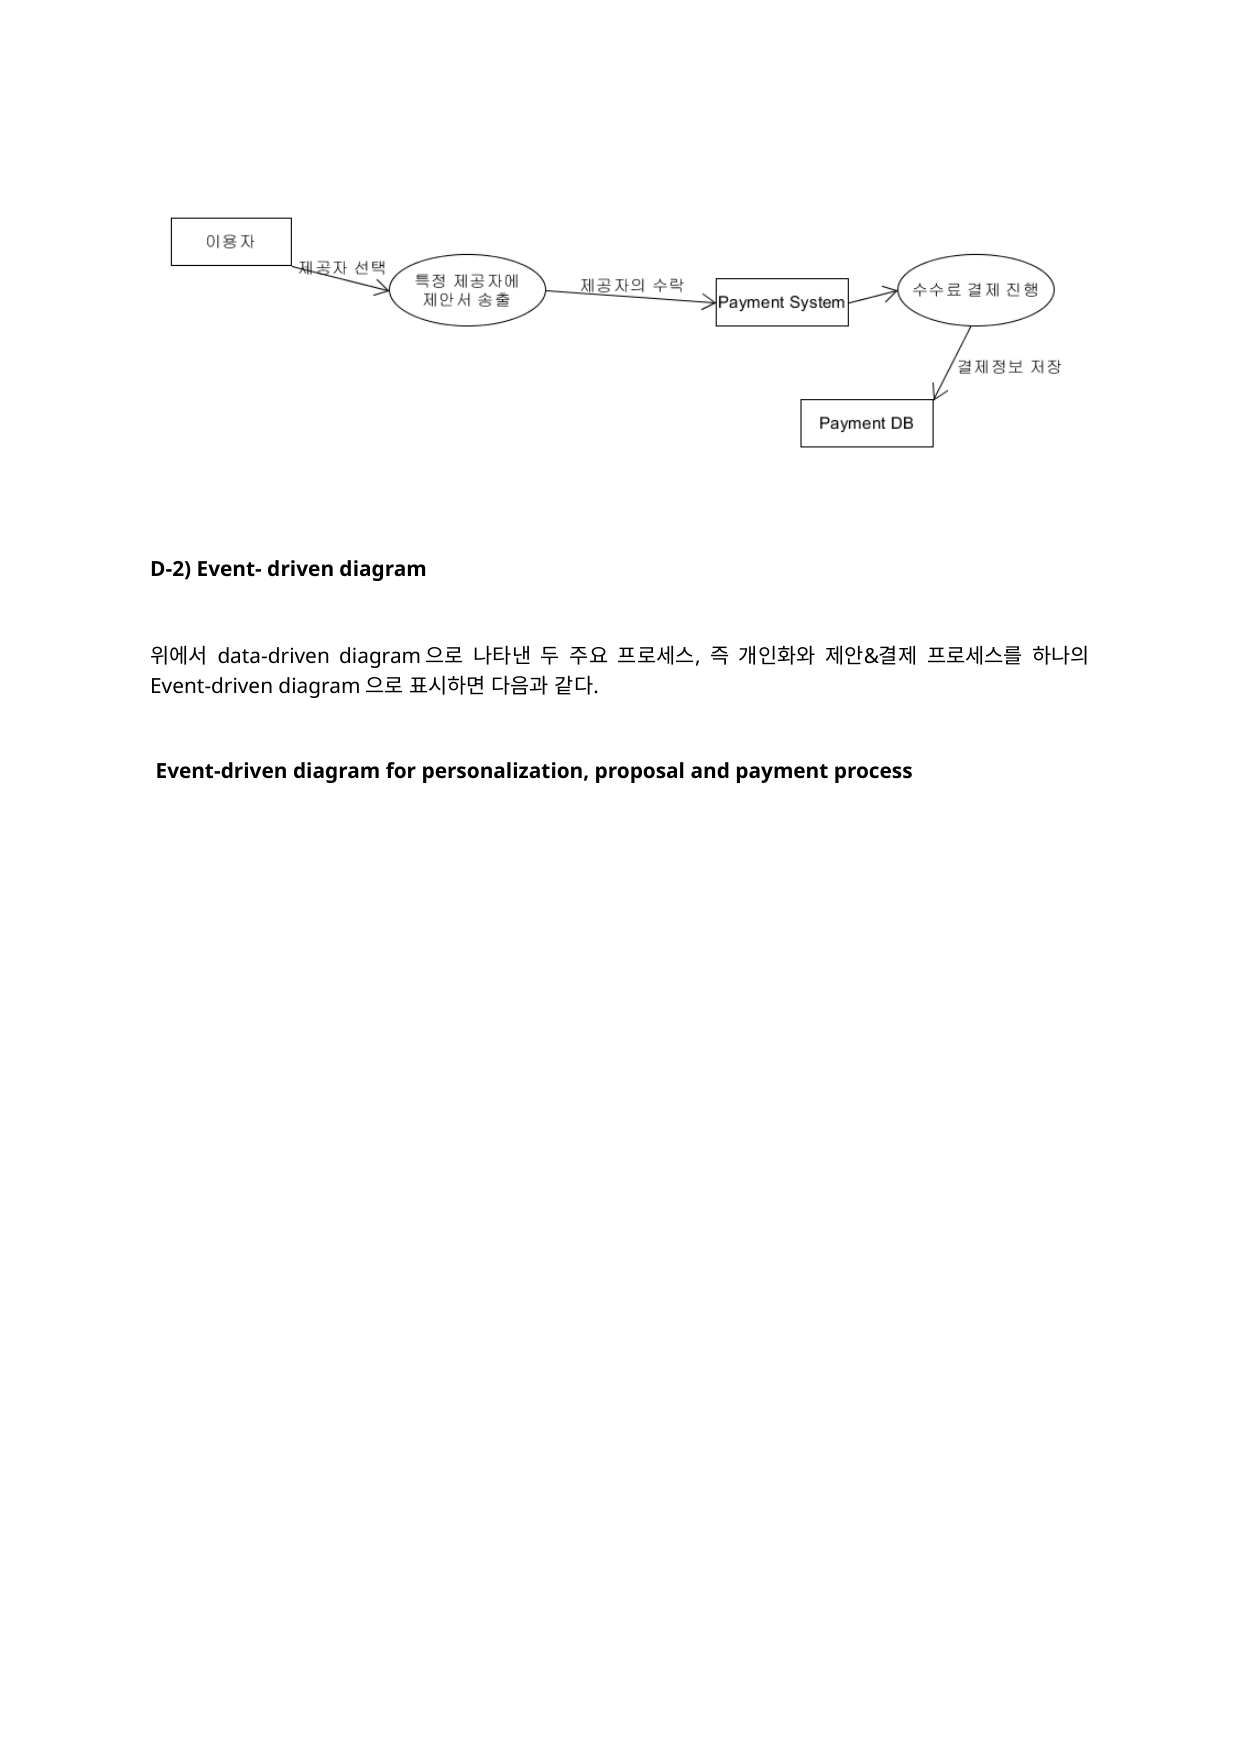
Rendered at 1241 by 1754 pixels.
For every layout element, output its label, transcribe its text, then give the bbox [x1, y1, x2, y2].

text 위에서 data-driven diagram으로 나타낸 두 주요 프로세스, 즉 개인화와 제안&결제 프로세스를 하나의 Event-driven diagram으로 표시하면 다음과 같다. [150, 639, 1090, 700]
text Event-driven diagram for personalization, proposal and payment process [150, 757, 1090, 785]
picture [150, 177, 1090, 497]
text D-2) Event- driven diagram [150, 554, 1090, 582]
